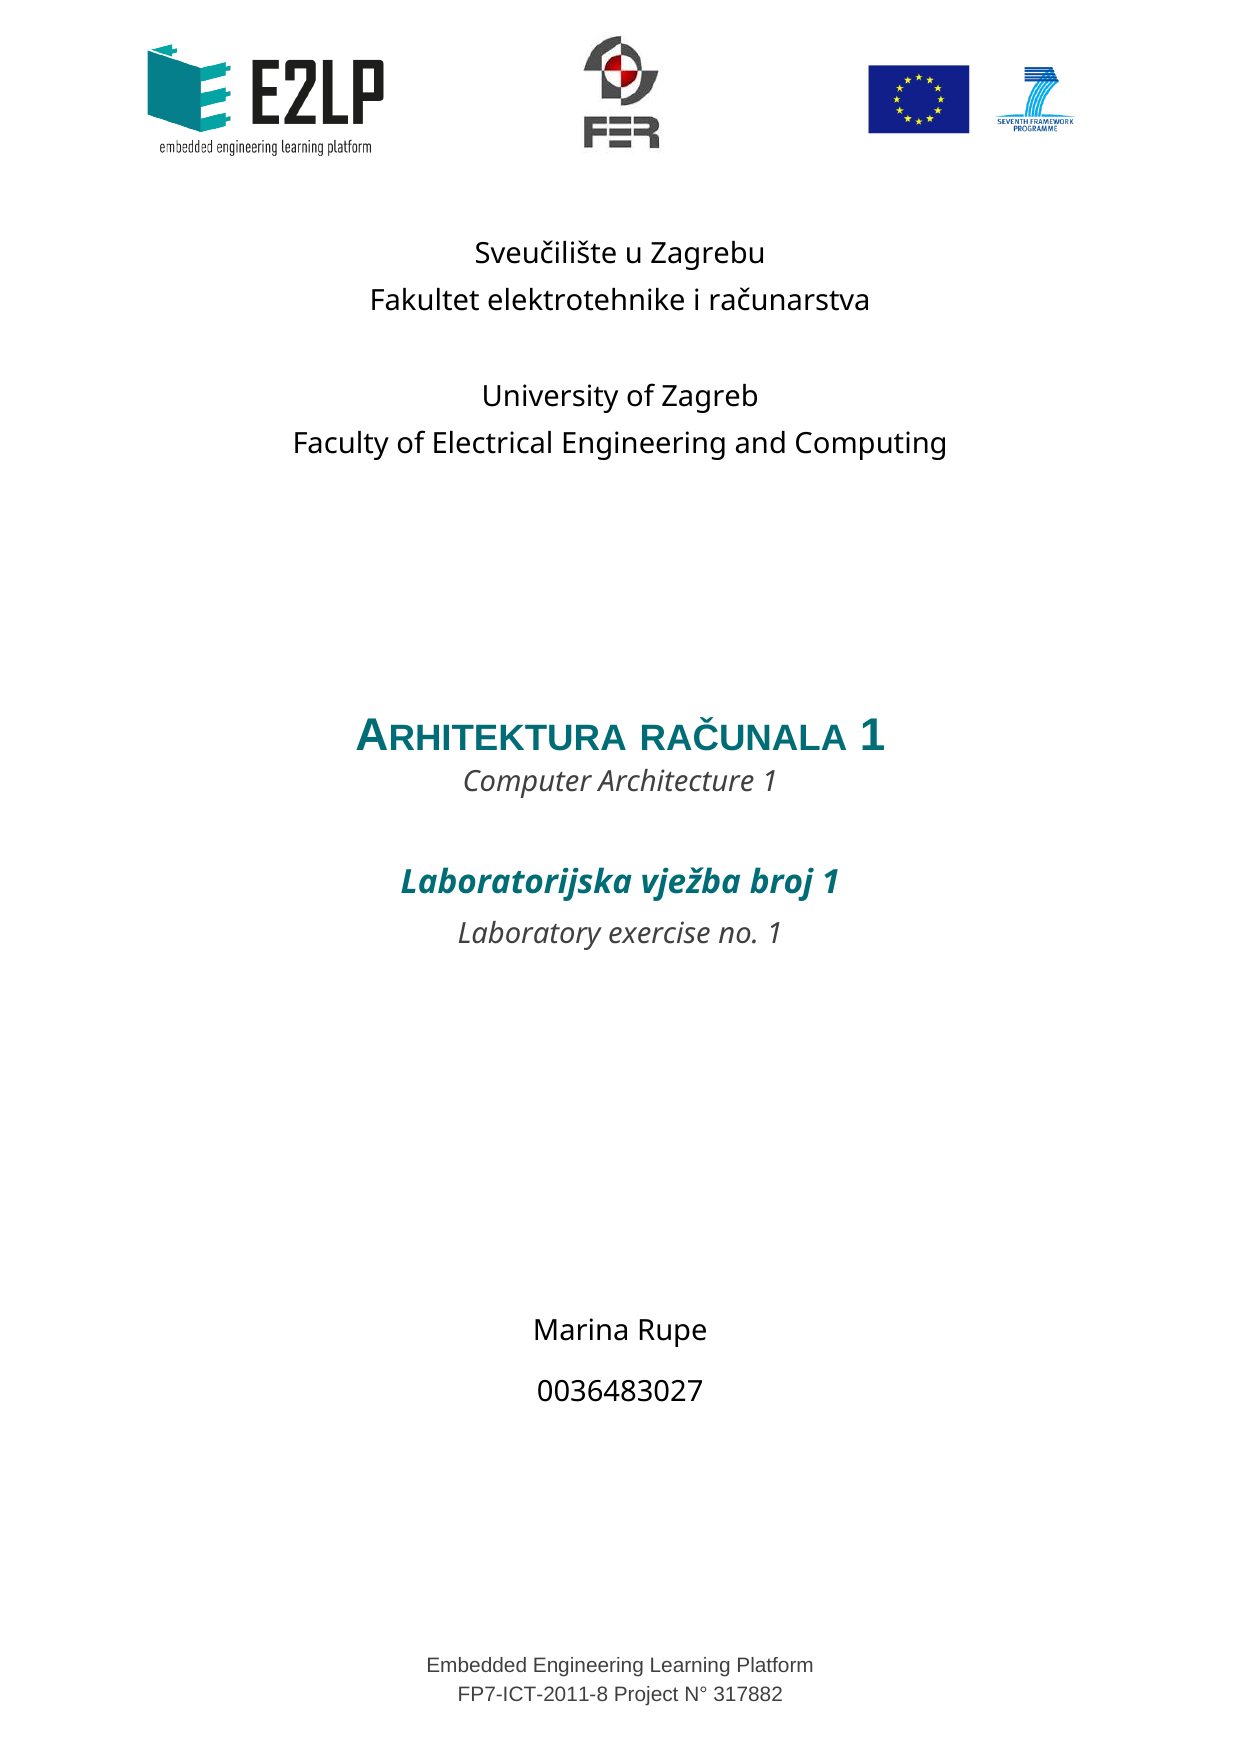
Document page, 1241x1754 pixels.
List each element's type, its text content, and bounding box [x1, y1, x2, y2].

text 0036483027 [148, 1370, 1093, 1409]
text Fakultet elektrotehnike i računarstva [148, 279, 1093, 319]
picture [866, 63, 971, 135]
text Marina Rupe [148, 1310, 1093, 1349]
picture [991, 63, 1079, 135]
subtitle Laboratorijska vježba broj 1 [148, 858, 1093, 903]
text University of Zagreb [148, 375, 1093, 414]
picture [517, 20, 727, 168]
picture [147, 44, 384, 156]
text Laboratory exercise no. 1 [148, 912, 1093, 952]
text Computer Architecture 1 [148, 760, 1093, 800]
text Sveučilište u Zagrebu [148, 232, 1093, 272]
text Faculty of Electrical Engineering and Computing [148, 422, 1093, 462]
